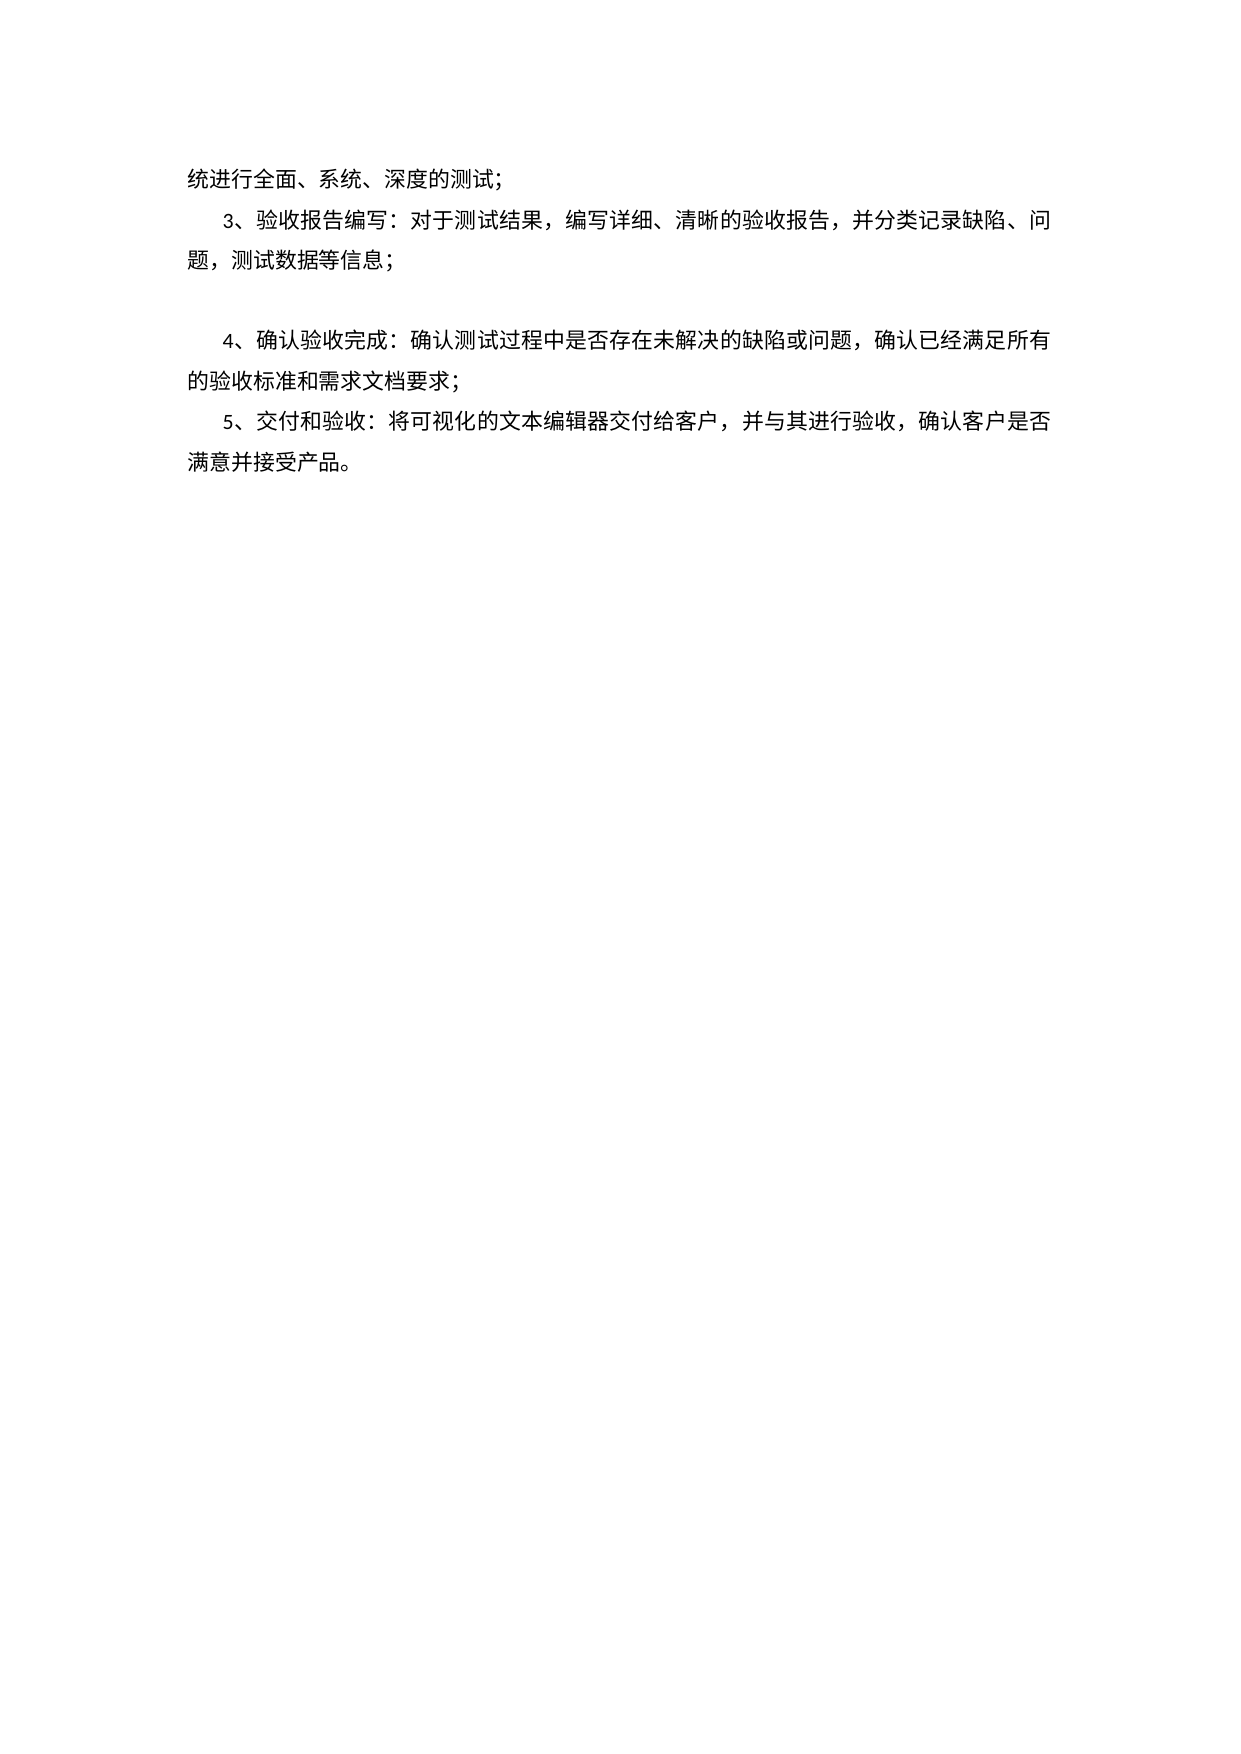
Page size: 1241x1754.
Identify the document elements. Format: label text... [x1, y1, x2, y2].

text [187, 162, 1053, 194]
text 4、确认验收完成：确认测试过程中是否存在未解决的缺陷或问题，确认已经满足所有的验收标准和需求文档要求； [187, 323, 1053, 396]
text 5、交付和验收：将可视化的文本编辑器交付给客户，并与其进行验收，确认客户是否满意并接受产品。 [187, 404, 1053, 477]
text 3、验收报告编写：对于测试结果，编写详细、清晰的验收报告，并分类记录缺陷、问题，测试数据等信息； [187, 202, 1053, 276]
